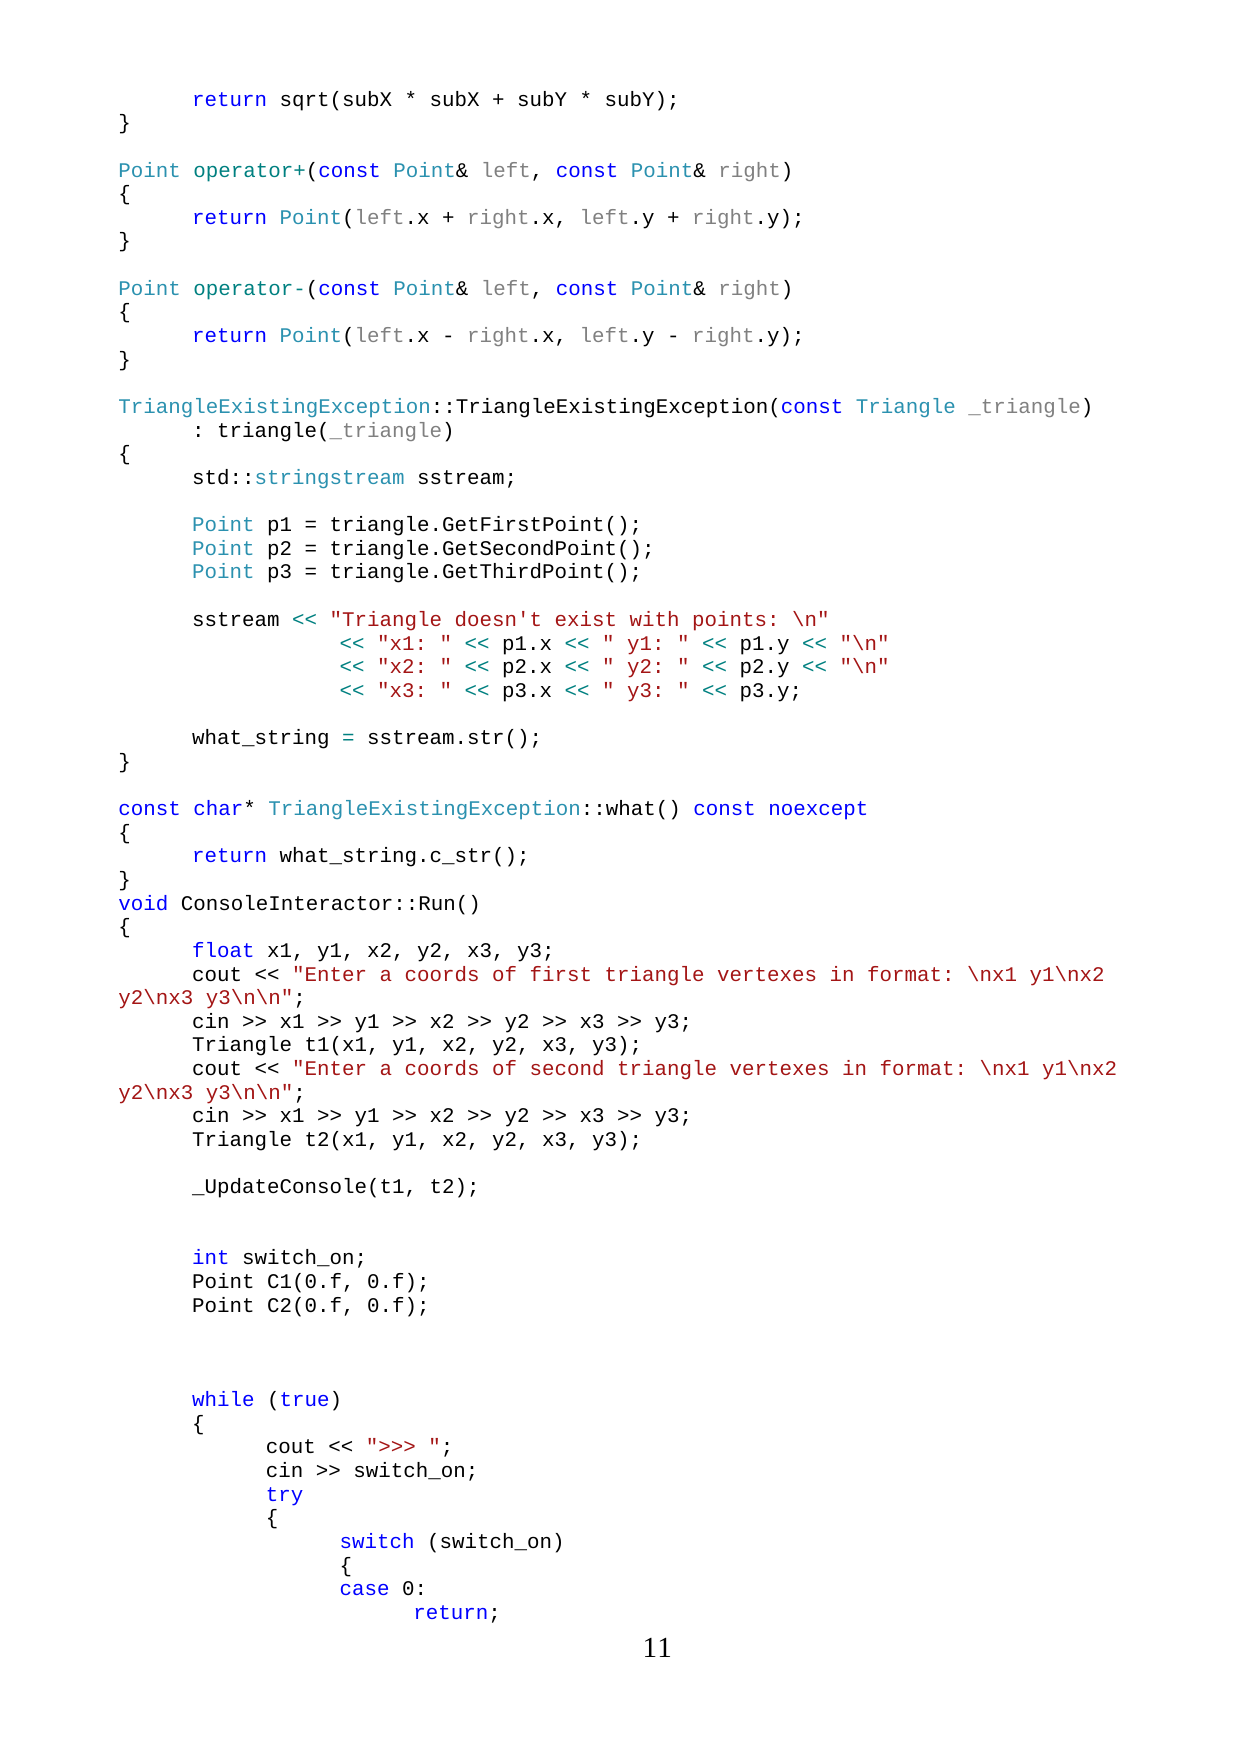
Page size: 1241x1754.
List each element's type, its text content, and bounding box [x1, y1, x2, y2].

text cin >> x1 >> y1 >> x2 >> y2 >> x3 >> y3; [118, 1011, 1122, 1034]
text Point p1 = triangle.GetFirstPoint(); [118, 514, 1122, 538]
text int switch_on; [118, 1247, 1122, 1271]
text : triangle(_triangle) [118, 420, 1122, 443]
text << "x2: " << p2.x << " y2: " << p2.y << "\n" [118, 656, 1122, 680]
text Point operator+(const Point& left, const Point& right) [118, 159, 1122, 183]
text Point C2(0.f, 0.f); [118, 1294, 1122, 1318]
text Point operator-(const Point& left, const Point& right) [118, 278, 1122, 301]
text { [118, 301, 1122, 325]
text } [118, 231, 1122, 254]
text << "x1: " << p1.x << " y1: " << p1.y << "\n" [118, 632, 1122, 656]
text while (true) [118, 1389, 1122, 1413]
text cout << ">>> "; [118, 1436, 1122, 1460]
text TriangleExistingException::TriangleExistingException(const Triangle _triangle) [118, 396, 1122, 420]
text std::stringstream sstream; [118, 467, 1122, 491]
text { [118, 822, 1122, 845]
text cout << "Enter a coords of first triangle vertexes in format: \nx1 y1\nx2 y2\nx3 y3\n\n"; [118, 963, 1122, 1011]
text { [118, 916, 1122, 940]
text Triangle t2(x1, y1, x2, y2, x3, y3); [118, 1129, 1122, 1153]
text sstream << "Triangle doesn't exist with points: \n" [118, 609, 1122, 632]
text return what_string.c_str(); [118, 845, 1122, 869]
text { [118, 183, 1122, 207]
text cout << "Enter a coords of second triangle vertexes in format: \nx1 y1\nx2 y2\nx3 y3\n\n"; [118, 1058, 1122, 1105]
text return; [118, 1602, 1122, 1626]
text return sqrt(subX * subX + subY * subY); [118, 89, 1122, 112]
text << "x3: " << p3.x << " y3: " << p3.y; [118, 680, 1122, 703]
text } [118, 869, 1122, 893]
text try [118, 1484, 1122, 1507]
text } [118, 751, 1122, 774]
text Point C1(0.f, 0.f); [118, 1271, 1122, 1294]
text } [118, 112, 1122, 136]
text const char* TriangleExistingException::what() const noexcept [118, 798, 1122, 822]
text what_string = sstream.str(); [118, 727, 1122, 751]
text { [118, 443, 1122, 467]
text _UpdateConsole(t1, t2); [118, 1176, 1122, 1200]
text { [118, 1413, 1122, 1436]
text { [118, 1507, 1122, 1531]
text float x1, y1, x2, y2, x3, y3; [118, 940, 1122, 963]
text } [118, 349, 1122, 372]
text return Point(left.x + right.x, left.y + right.y); [118, 207, 1122, 231]
text Point p3 = triangle.GetThirdPoint(); [118, 562, 1122, 585]
text Triangle t1(x1, y1, x2, y2, x3, y3); [118, 1034, 1122, 1058]
text { [118, 1555, 1122, 1578]
text case 0: [118, 1578, 1122, 1602]
text Point p2 = triangle.GetSecondPoint(); [118, 538, 1122, 562]
text cin >> x1 >> y1 >> x2 >> y2 >> x3 >> y3; [118, 1105, 1122, 1129]
text cin >> switch_on; [118, 1460, 1122, 1484]
text switch (switch_on) [118, 1531, 1122, 1555]
text return Point(left.x - right.x, left.y - right.y); [118, 325, 1122, 349]
text void ConsoleInteractor::Run() [118, 893, 1122, 916]
